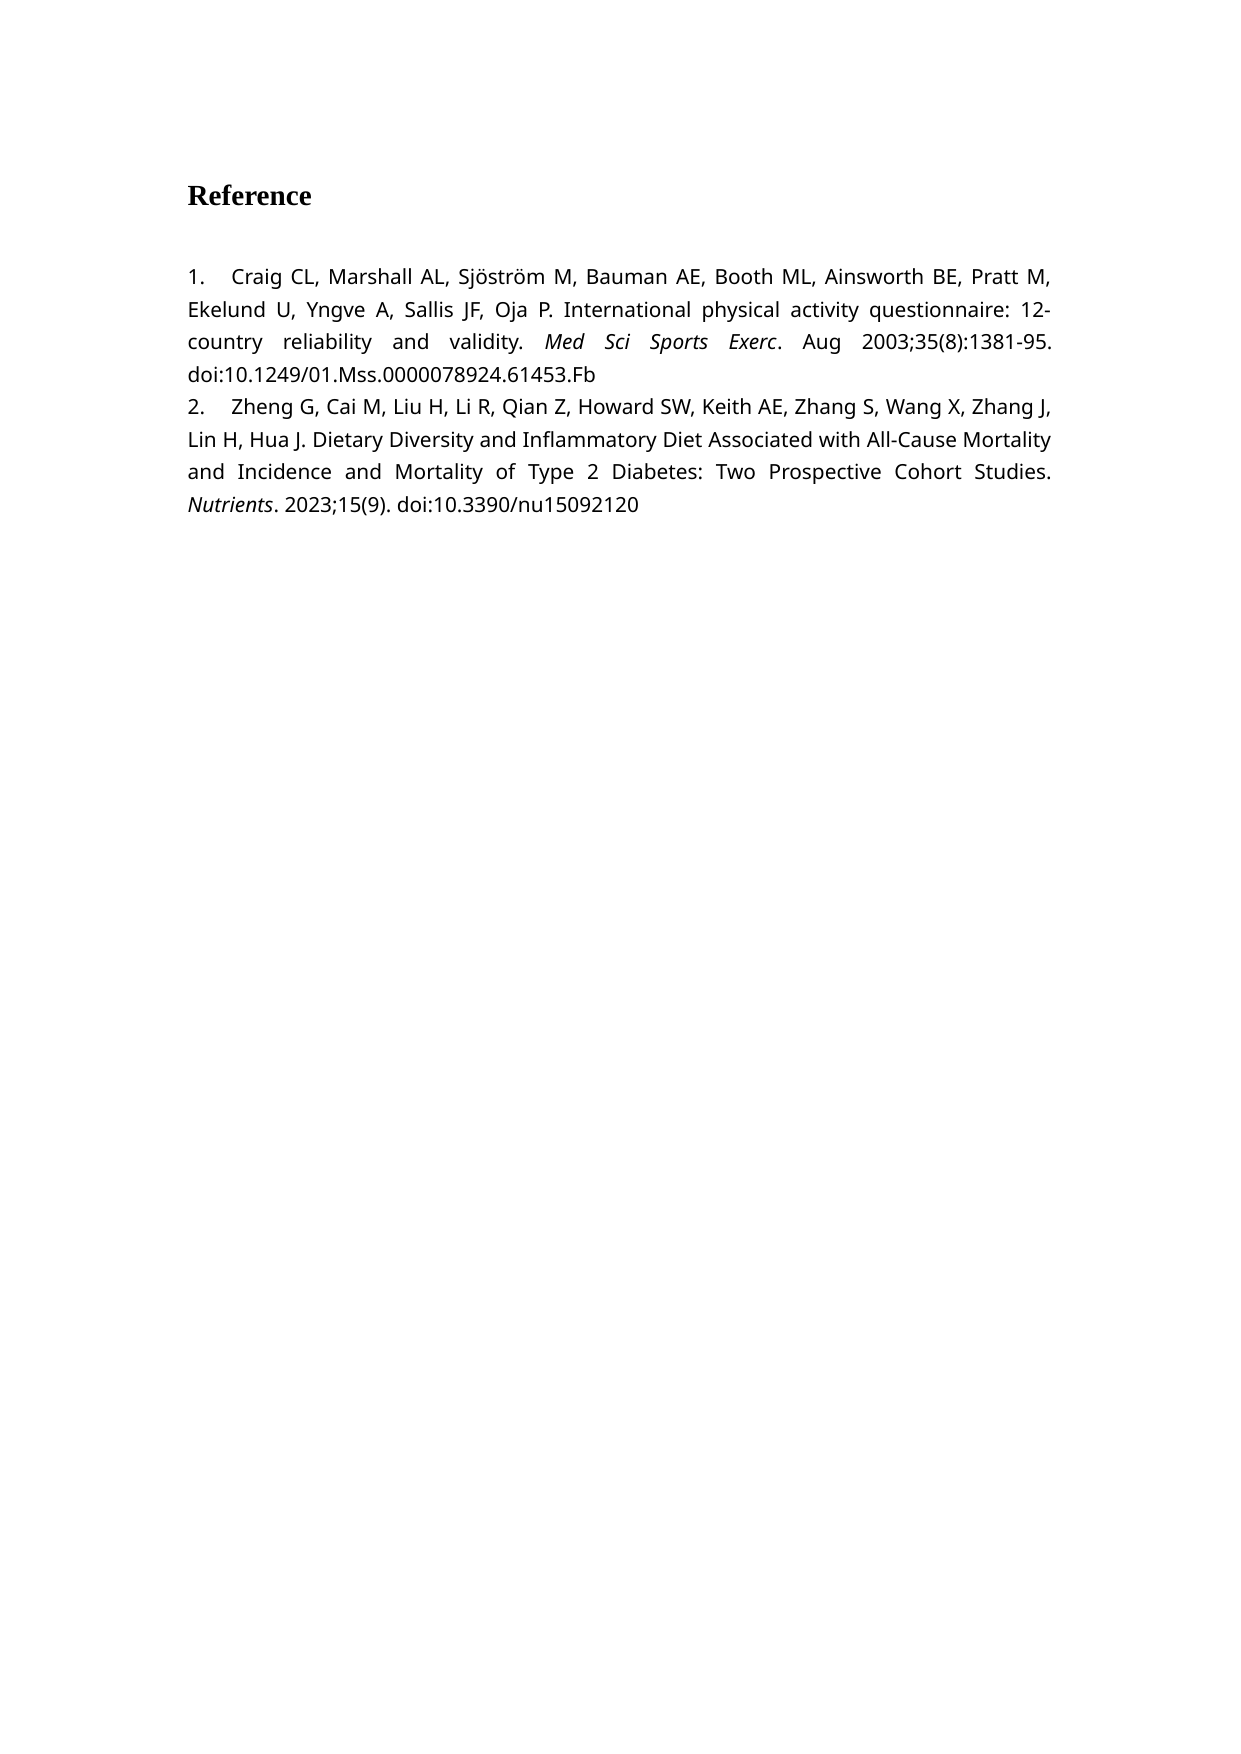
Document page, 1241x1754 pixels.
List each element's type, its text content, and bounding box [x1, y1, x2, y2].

text 1. Craig CL, Marshall AL, Sjöström M, Bauman AE, Booth ML, Ainsworth BE, Pratt M, Ekelund U, Yngve A, Sallis JF, Oja P. International physical activity questionnaire: 12-country reliability and validity. Med Sci Sports Exerc. Aug 2003;35(8):1381-95. doi:10.1249/01.Mss.0000078924.61453.Fb [187, 261, 1053, 391]
text Reference [187, 162, 1053, 227]
text 2. Zheng G, Cai M, Liu H, Li R, Qian Z, Howard SW, Keith AE, Zhang S, Wang X, Zhang J, Lin H, Hua J. Dietary Diversity and Inflammatory Diet Associated with All-Cause Mortality and Incidence and Mortality of Type 2 Diabetes: Two Prospective Cohort Studies. Nutrients. 2023;15(9). doi:10.3390/nu15092120 [187, 391, 1053, 521]
